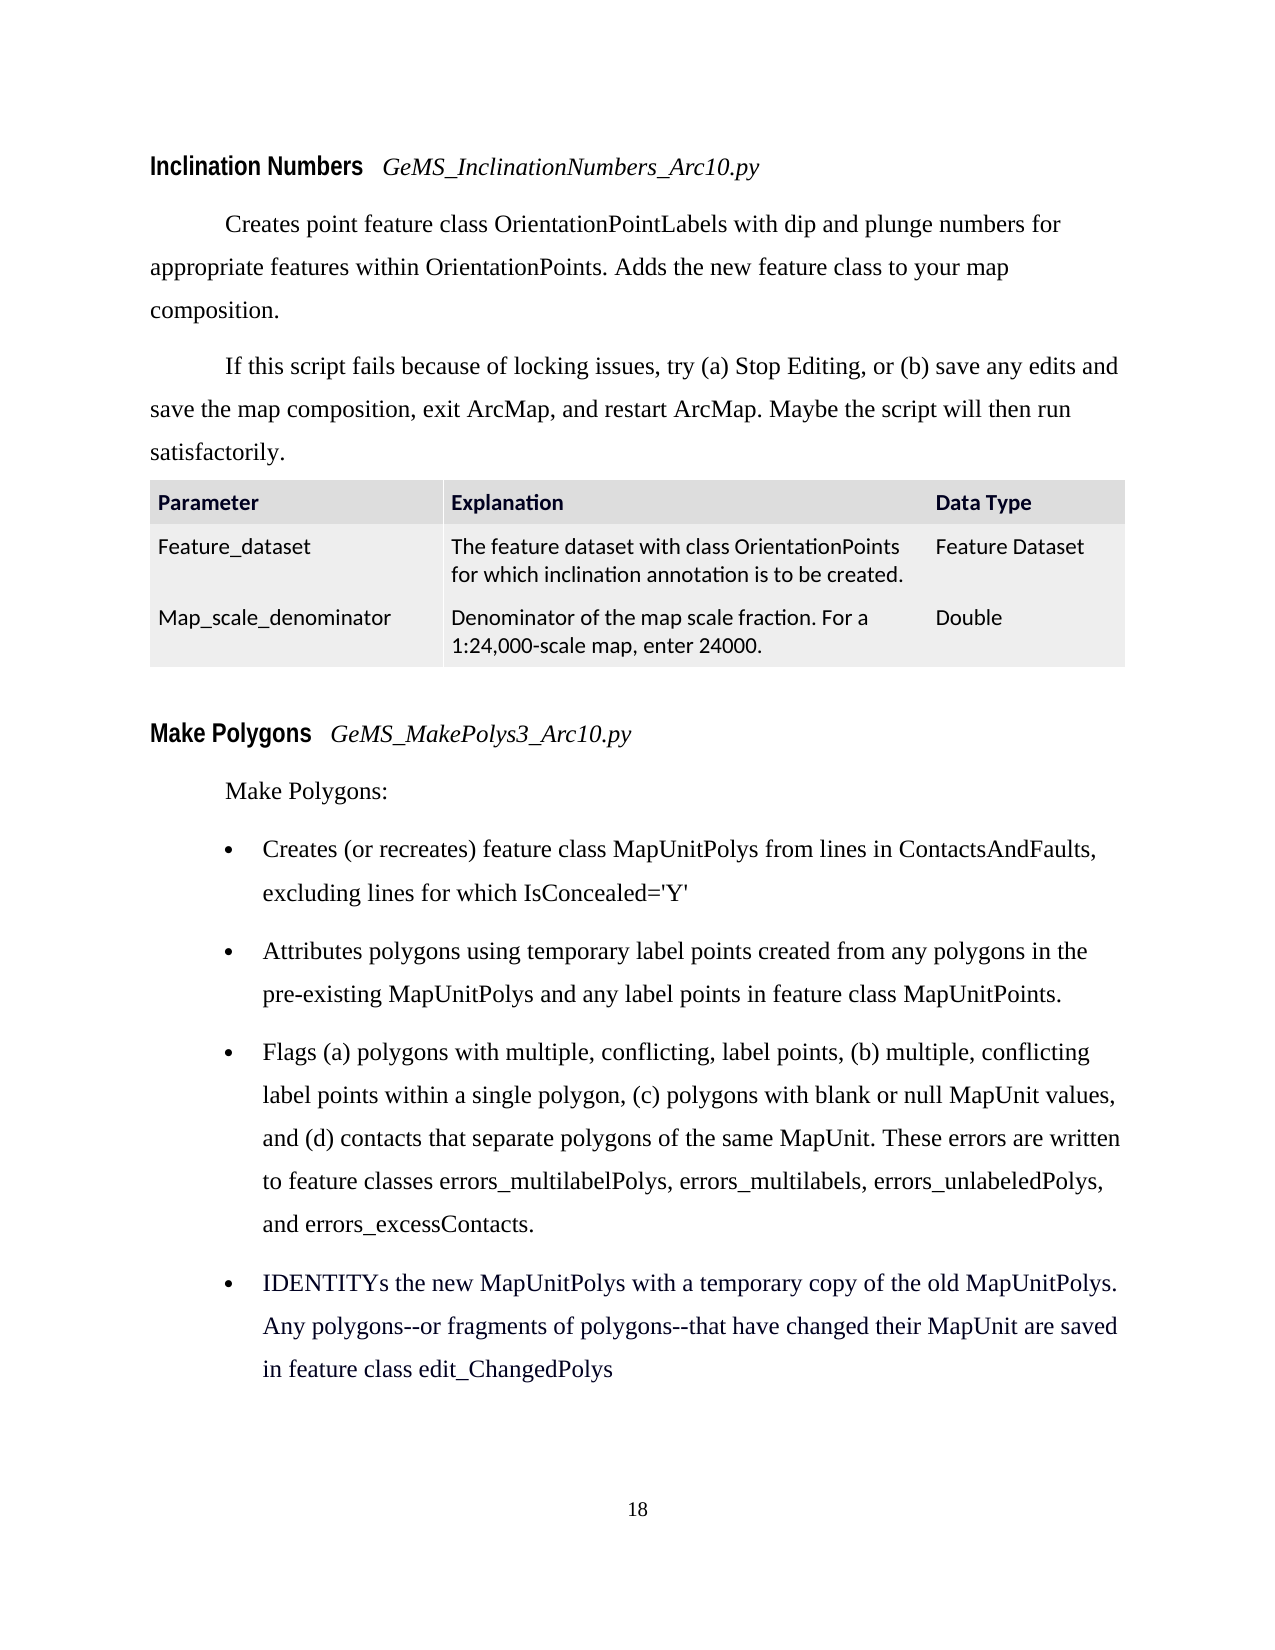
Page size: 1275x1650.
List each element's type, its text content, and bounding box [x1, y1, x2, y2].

table_cell The feature dataset with class OrientationPoints for which inclination annotation is to be created. [444, 524, 928, 596]
table_header Data Type [928, 480, 1125, 524]
text Make Polygons: [150, 776, 1125, 805]
text Creates point feature class OrientationPointLabels with dip and plunge numbers for appropriate features within OrientationPoints. Adds the new feature class to your map composition. [150, 209, 1125, 324]
table_header Explanation [444, 480, 928, 524]
table_cell Map_scale_denominator [150, 596, 443, 667]
list Flags (a) polygons with multiple, conflicting, label points, (b) multiple, conflicting label points within a single polygon, (c) polygons with blank or null MapUnit values, and (d) contacts that separate polygons of the same MapUnit. These errors are written to feature classes errors_multilabelPolys, errors_multilabels, errors_unlabeledPolys, and errors_excessContacts. [225, 1037, 1125, 1238]
list Attributes polygons using temporary label points created from any polygons in the pre-existing MapUnitPolys and any label points in feature class MapUnitPoints. [225, 936, 1125, 1008]
subtitle Make Polygons GeMS_MakePolys3_Arc10.py [150, 717, 1125, 748]
table_cell Double [928, 596, 1125, 667]
list IDENTITYs the new MapUnitPolys with a temporary copy of the old MapUnitPolys. Any polygons--or fragments of polygons--that have changed their MapUnit are saved in feature class edit_ChangedPolys [225, 1268, 1125, 1383]
table_cell Feature Dataset [928, 524, 1125, 596]
list Creates (or recreates) feature class MapUnitPolys from lines in ContactsAndFaults, excluding lines for which IsConcealed='Y' [225, 834, 1125, 906]
table_cell Feature_dataset [150, 524, 443, 596]
text If this script fails because of locking issues, try (a) Stop Editing, or (b) save any edits and save the map composition, exit ArcMap, and restart ArcMap. Maybe the script will then run satisfactorily. [150, 351, 1125, 466]
table_header Parameter [150, 480, 443, 524]
table_cell Denominator of the map scale fraction. For a 1:24,000-scale map, enter 24000. [444, 596, 928, 667]
subtitle Inclination Numbers GeMS_InclinationNumbers_Arc10.py [150, 150, 1125, 181]
